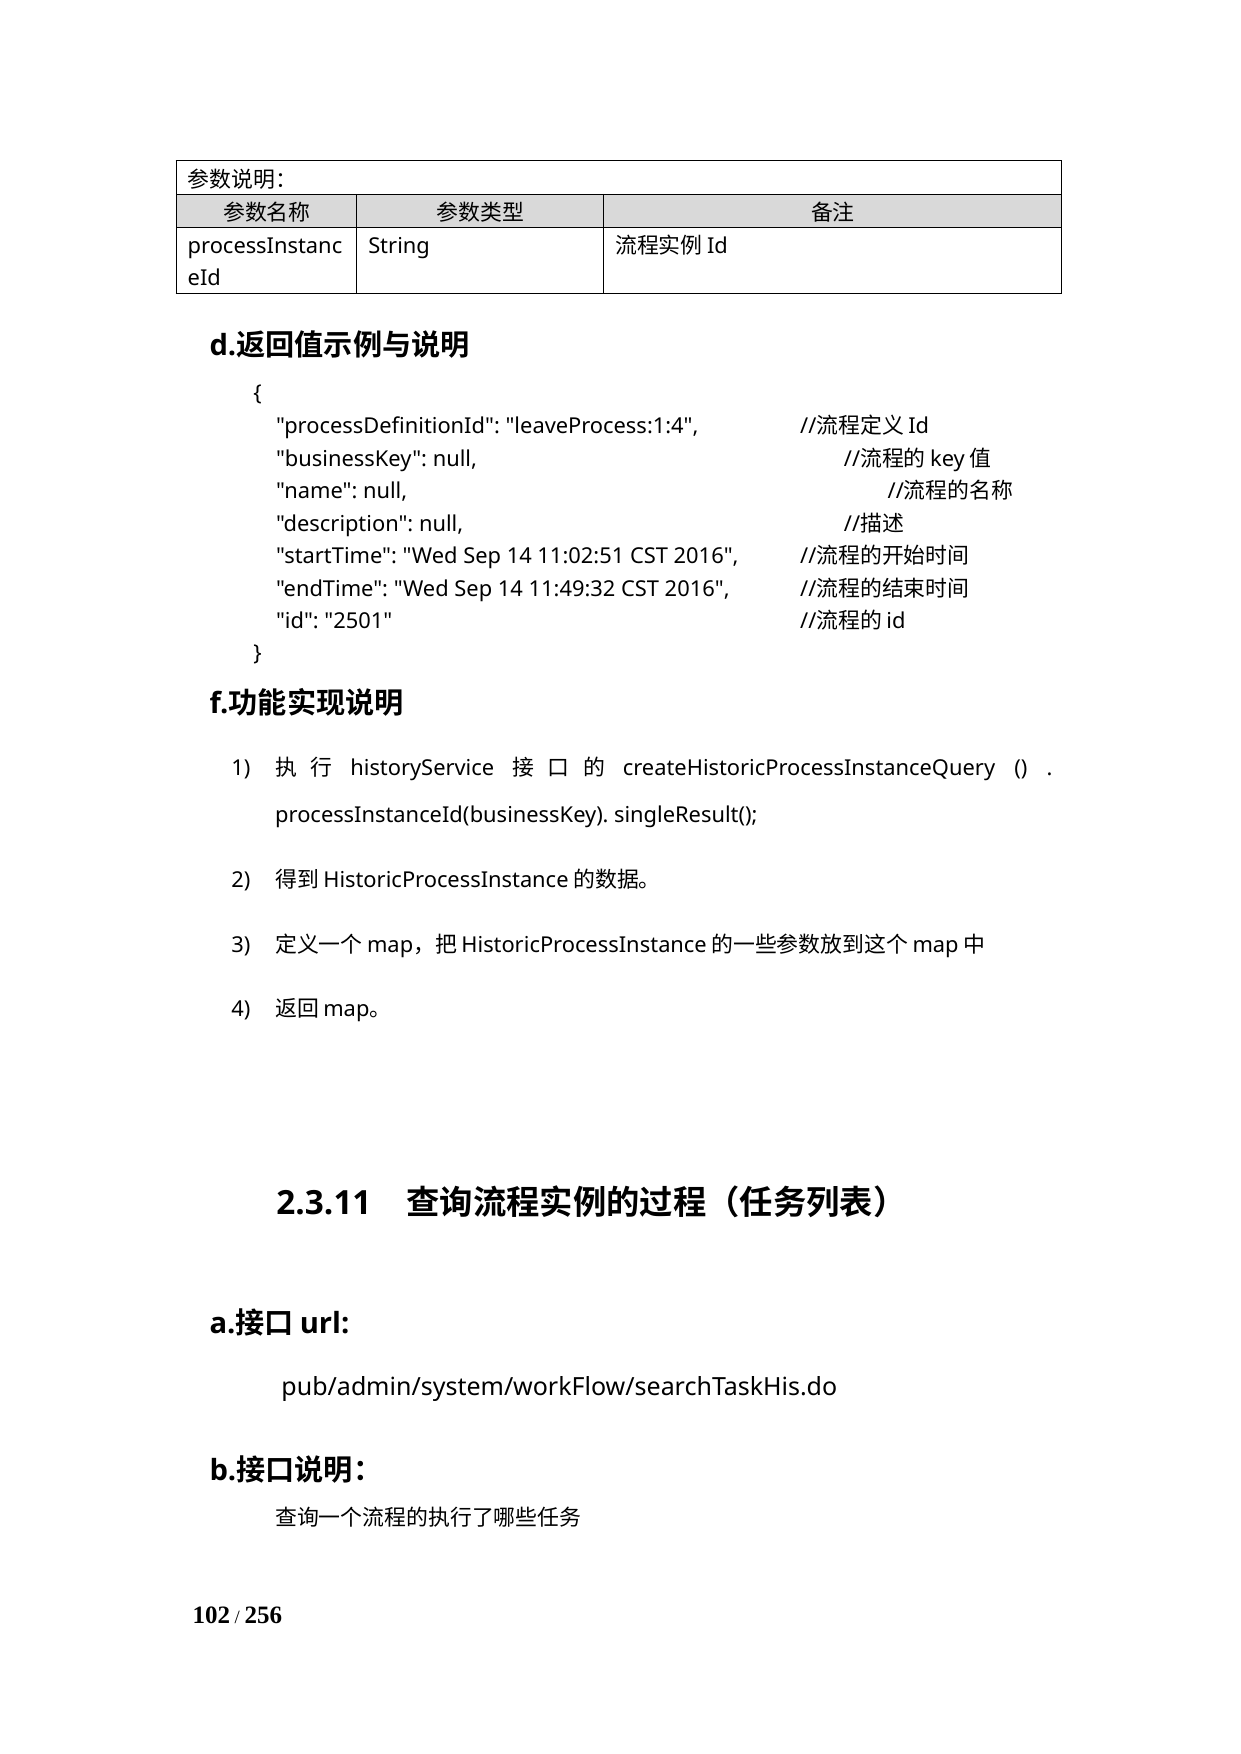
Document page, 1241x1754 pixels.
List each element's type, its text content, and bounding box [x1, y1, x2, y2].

text f.功能实现说明 [209, 668, 1053, 733]
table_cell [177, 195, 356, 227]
text { [253, 376, 1053, 408]
text "name": null, //流程的名称 [253, 473, 1053, 506]
text "startTime": "Wed Sep 14 11:02:51 CST 2016", //流程的开始时间 [253, 538, 1053, 571]
text a.接口url: [209, 1288, 1053, 1353]
list 执行historyService接口的createHistoricProcessInstanceQuery () . processInstanceId(businessKey). singleResult(); [231, 749, 1053, 831]
text } [253, 636, 1053, 668]
text "businessKey": null, //流程的key值 [253, 441, 1053, 473]
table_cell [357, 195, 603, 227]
text "endTime": "Wed Sep 14 11:49:32 CST 2016", //流程的结束时间 [253, 571, 1053, 603]
text b.接口说明： [209, 1435, 1053, 1500]
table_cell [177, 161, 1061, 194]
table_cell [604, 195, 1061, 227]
list 得到HistoricProcessInstance的数据。 [231, 862, 1053, 894]
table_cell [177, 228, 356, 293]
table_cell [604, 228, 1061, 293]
list 返回map。 [231, 991, 1053, 1023]
text "id": "2501" //流程的id [253, 603, 1053, 636]
text 查询流程实例的过程（任务列表） [276, 1167, 1053, 1232]
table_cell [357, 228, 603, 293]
list 定义一个map，把HistoricProcessInstance的一些参数放到这个map中 [231, 926, 1053, 959]
text "processDefinitionId": "leaveProcess:1:4", //流程定义Id [253, 408, 1053, 441]
text d.返回值示例与说明 [209, 311, 1053, 376]
text 查询一个流程的执行了哪些任务 [253, 1500, 1053, 1532]
text "description": null, //描述 [253, 506, 1053, 538]
text pub/admin/system/workFlow/searchTaskHis.do [231, 1353, 1053, 1418]
